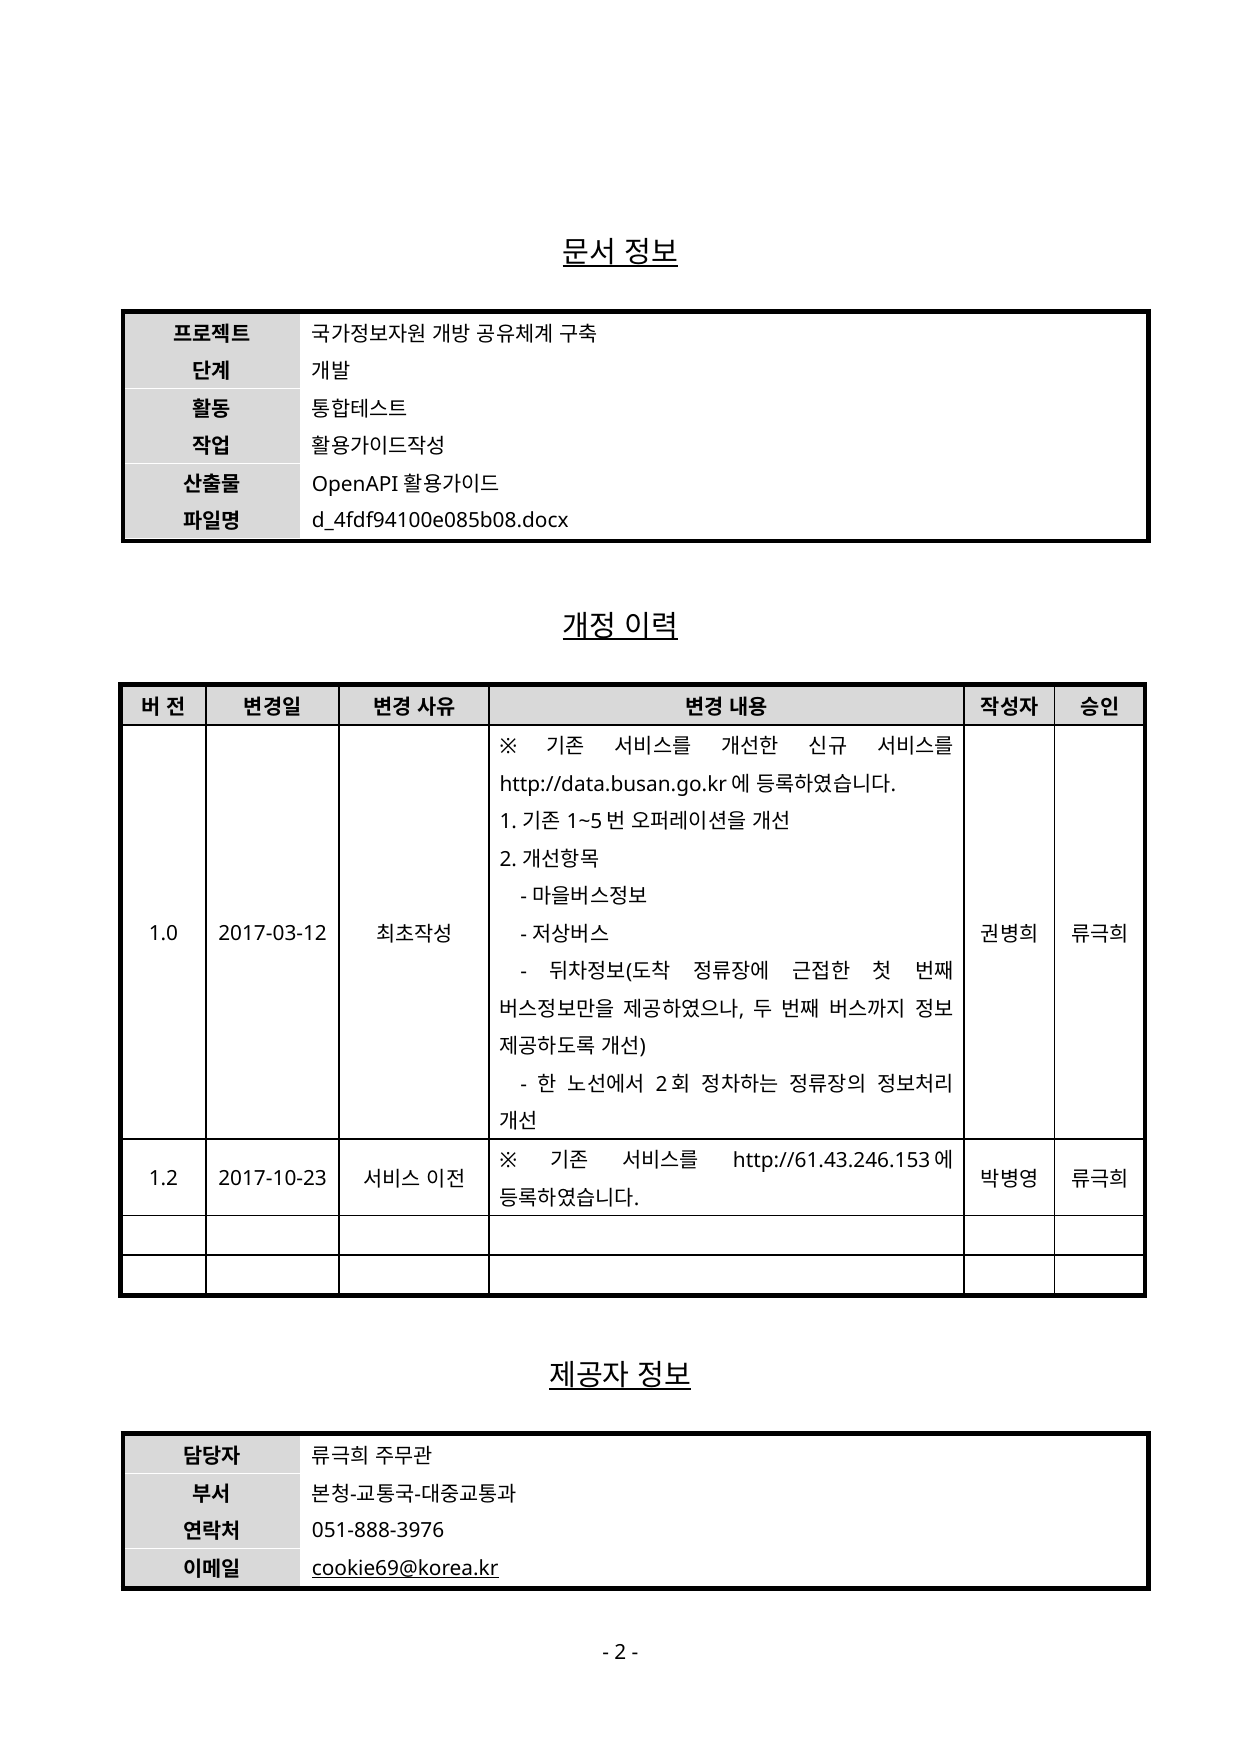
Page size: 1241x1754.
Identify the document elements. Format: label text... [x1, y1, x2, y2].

table_cell ※ 기존 서비스를 개선한 신규 서비스를 http://data.busan.go.kr에 등록하였습니다. 1. 기존 1~5번 오퍼레이션을 개선 2. 개선항목 - 마을버스정보 - 저상버스 - 뒤차정보(도착 정류장에 근접한 첫 번째 버스정보만을 제공하였으나, 두 번째 버스까지 정보 제공하도록 개선) - 한 노선에서 2회 정차하는 정류장의 정보처리 개선 [490, 726, 963, 1138]
text 제공자 정보 [118, 1335, 1122, 1410]
table_cell 051-888-3976 [300, 1511, 1146, 1548]
table_header 승인 [1055, 687, 1143, 724]
table_cell [340, 1216, 488, 1254]
table_cell [1055, 1216, 1143, 1254]
table_cell 1.2 [123, 1140, 205, 1215]
table_cell 파일명 [125, 501, 300, 538]
table_cell 류극희 [1055, 726, 1143, 1138]
table_cell 부서 [125, 1474, 300, 1511]
table_cell 개발 [300, 351, 1146, 388]
table_cell 류극희 [1055, 1140, 1143, 1215]
table_cell 작업 [125, 426, 300, 463]
table_cell 1.0 [123, 726, 205, 1138]
table_cell 2017-10-23 [207, 1140, 338, 1215]
table_header 변경 사유 [340, 687, 488, 724]
table_cell [965, 1256, 1054, 1293]
table_cell ※ 기존 서비스를 http://61.43.246.153에 등록하였습니다. [490, 1140, 963, 1215]
table_cell 산출물 [125, 464, 300, 501]
table_header 프로젝트 [125, 314, 300, 351]
text 문서 정보 [118, 213, 1122, 288]
table_header 류극희 주무관 [300, 1436, 1146, 1473]
table_cell 박병영 [965, 1140, 1054, 1215]
table_cell [490, 1216, 963, 1254]
table_cell [965, 1216, 1054, 1254]
table_cell [123, 1216, 205, 1254]
table_cell 통합테스트 [300, 389, 1146, 426]
table_header 담당자 [125, 1436, 300, 1473]
table_header 변경일 [207, 687, 338, 724]
table_header 작성자 [965, 687, 1054, 724]
table_cell [340, 1256, 488, 1293]
table_cell 최초작성 [340, 726, 488, 1138]
table_cell 2017-03-12 [207, 726, 338, 1138]
table_header [300, 314, 1146, 351]
table_cell [207, 1256, 338, 1293]
text 개정 이력 [118, 586, 1122, 661]
table_cell 서비스 이전 [340, 1140, 488, 1215]
table_header 변경 내용 [490, 687, 963, 724]
table_cell 본청-교통국-대중교통과 [300, 1474, 1146, 1511]
table_cell 권병희 [965, 726, 1054, 1138]
table_cell [1055, 1256, 1143, 1293]
table_cell 연락처 [125, 1511, 300, 1548]
table_cell OpenAPI활용가이드_부산광역시_버스정보시스템_v1.2.docx [300, 501, 1146, 538]
table_cell [207, 1216, 338, 1254]
table_cell 단계 [125, 351, 300, 388]
table_cell [300, 464, 1146, 501]
table_cell cookie69@korea.kr [300, 1549, 1146, 1586]
table_cell 이메일 [125, 1549, 300, 1586]
table_cell [490, 1256, 963, 1293]
table_cell [123, 1256, 205, 1293]
table_header 버 전 [123, 687, 205, 724]
table_cell 활동 [125, 389, 300, 426]
table_cell 활용가이드작성 [300, 426, 1146, 463]
